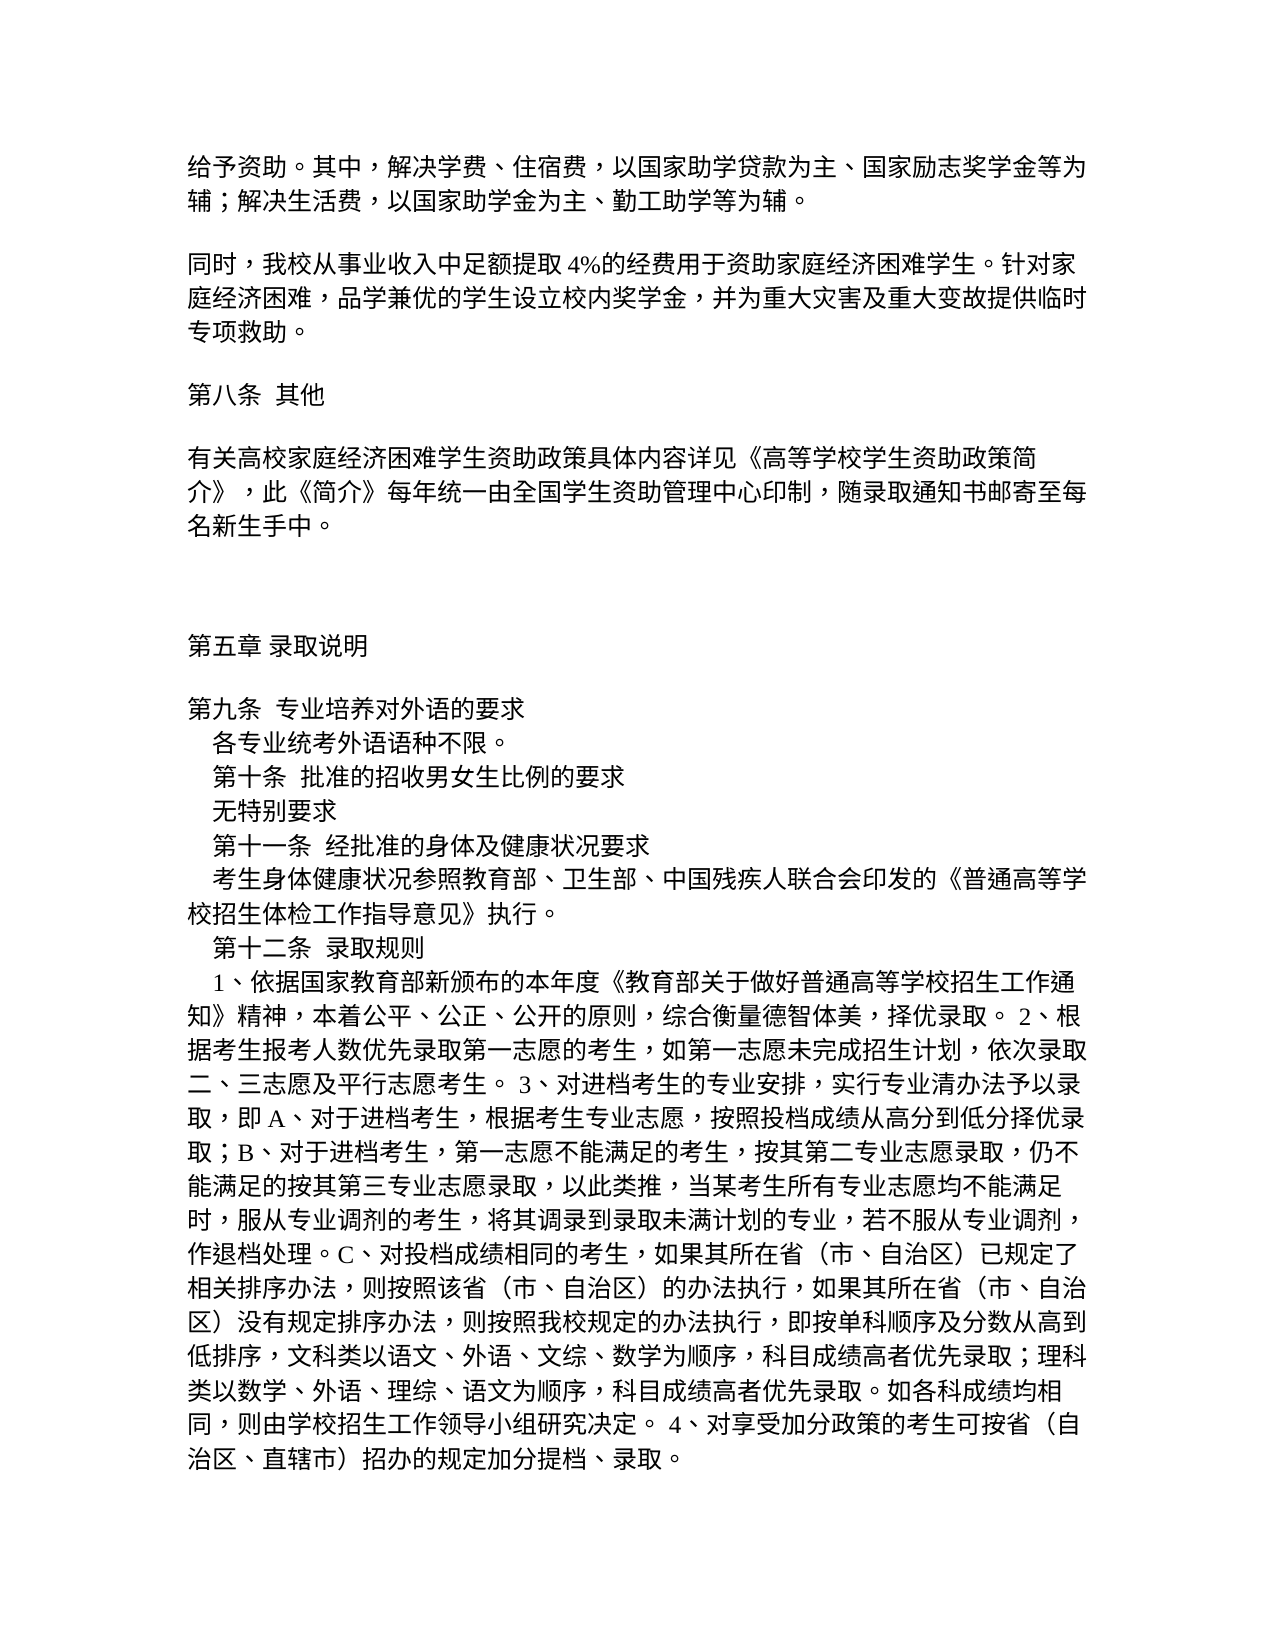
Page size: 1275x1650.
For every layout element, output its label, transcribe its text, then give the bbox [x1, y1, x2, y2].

text 第五章 录取说明 [187, 629, 1087, 663]
text 同时，我校从事业收入中足额提取4%的经费用于资助家庭经济困难学生。针对家庭经济困难，品学兼优的学生设立校内奖学金，并为重大灾害及重大变故提供临时专项救助。 [187, 247, 1087, 349]
text 第十条 批准的招收男女生比例的要求 [187, 760, 1087, 794]
text 考生身体健康状况参照教育部、卫生部、中国残疾人联合会印发的《普通高等学校招生体检工作指导意见》执行。 [187, 862, 1087, 930]
text 第九条 专业培养对外语的要求 [187, 692, 1087, 726]
text 无特别要求 [187, 794, 1087, 828]
text 第八条 其他 [187, 378, 1087, 412]
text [187, 150, 1087, 218]
text 第十二条 录取规则 [187, 930, 1087, 964]
text 1、依据国家教育部新颁布的本年度《教育部关于做好普通高等学校招生工作通知》精神，本着公平、公正、公开的原则，综合衡量德智体美，择优录取。 2、根据考生报考人数优先录取第一志愿的考生，如第一志愿未完成招生计划，依次录取二、三志愿及平行志愿考生。 3、对进档考生的专业安排，实行专业清办法予以录取，即A、对于进档考生，根据考生专业志愿，按照投档成绩从高分到低分择优录取；B、对于进档考生，第一志愿不能满足的考生，按其第二专业志愿录取，仍不能满足的按其第三专业志愿录取，以此类推，当某考生所有专业志愿均不能满足时，服从专业调剂的考生，将其调录到录取未满计划的专业，若不服从专业调剂，作退档处理。C、对投档成绩相同的考生，如果其所在省（市、自治区）已规定了相关排序办法，则按照该省（市、自治区）的办法执行，如果其所在省（市、自治区）没有规定排序办法，则按照我校规定的办法执行，即按单科顺序及分数从高到低排序，文科类以语文、外语、文综、数学为顺序，科目成绩高者优先录取；理科类以数学、外语、理综、语文为顺序，科目成绩高者优先录取。如各科成绩均相同，则由学校招生工作领导小组研究决定。 4、对享受加分政策的考生可按省（自治区、直辖市）招办的规定加分提档、录取。 [187, 964, 1087, 1475]
text 各专业统考外语语种不限。 [187, 726, 1087, 760]
text 有关高校家庭经济困难学生资助政策具体内容详见《高等学校学生资助政策简介》，此《简介》每年统一由全国学生资助管理中心印制，随录取通知书邮寄至每名新生手中。 [187, 441, 1087, 543]
text 第十一条 经批准的身体及健康状况要求 [187, 828, 1087, 862]
